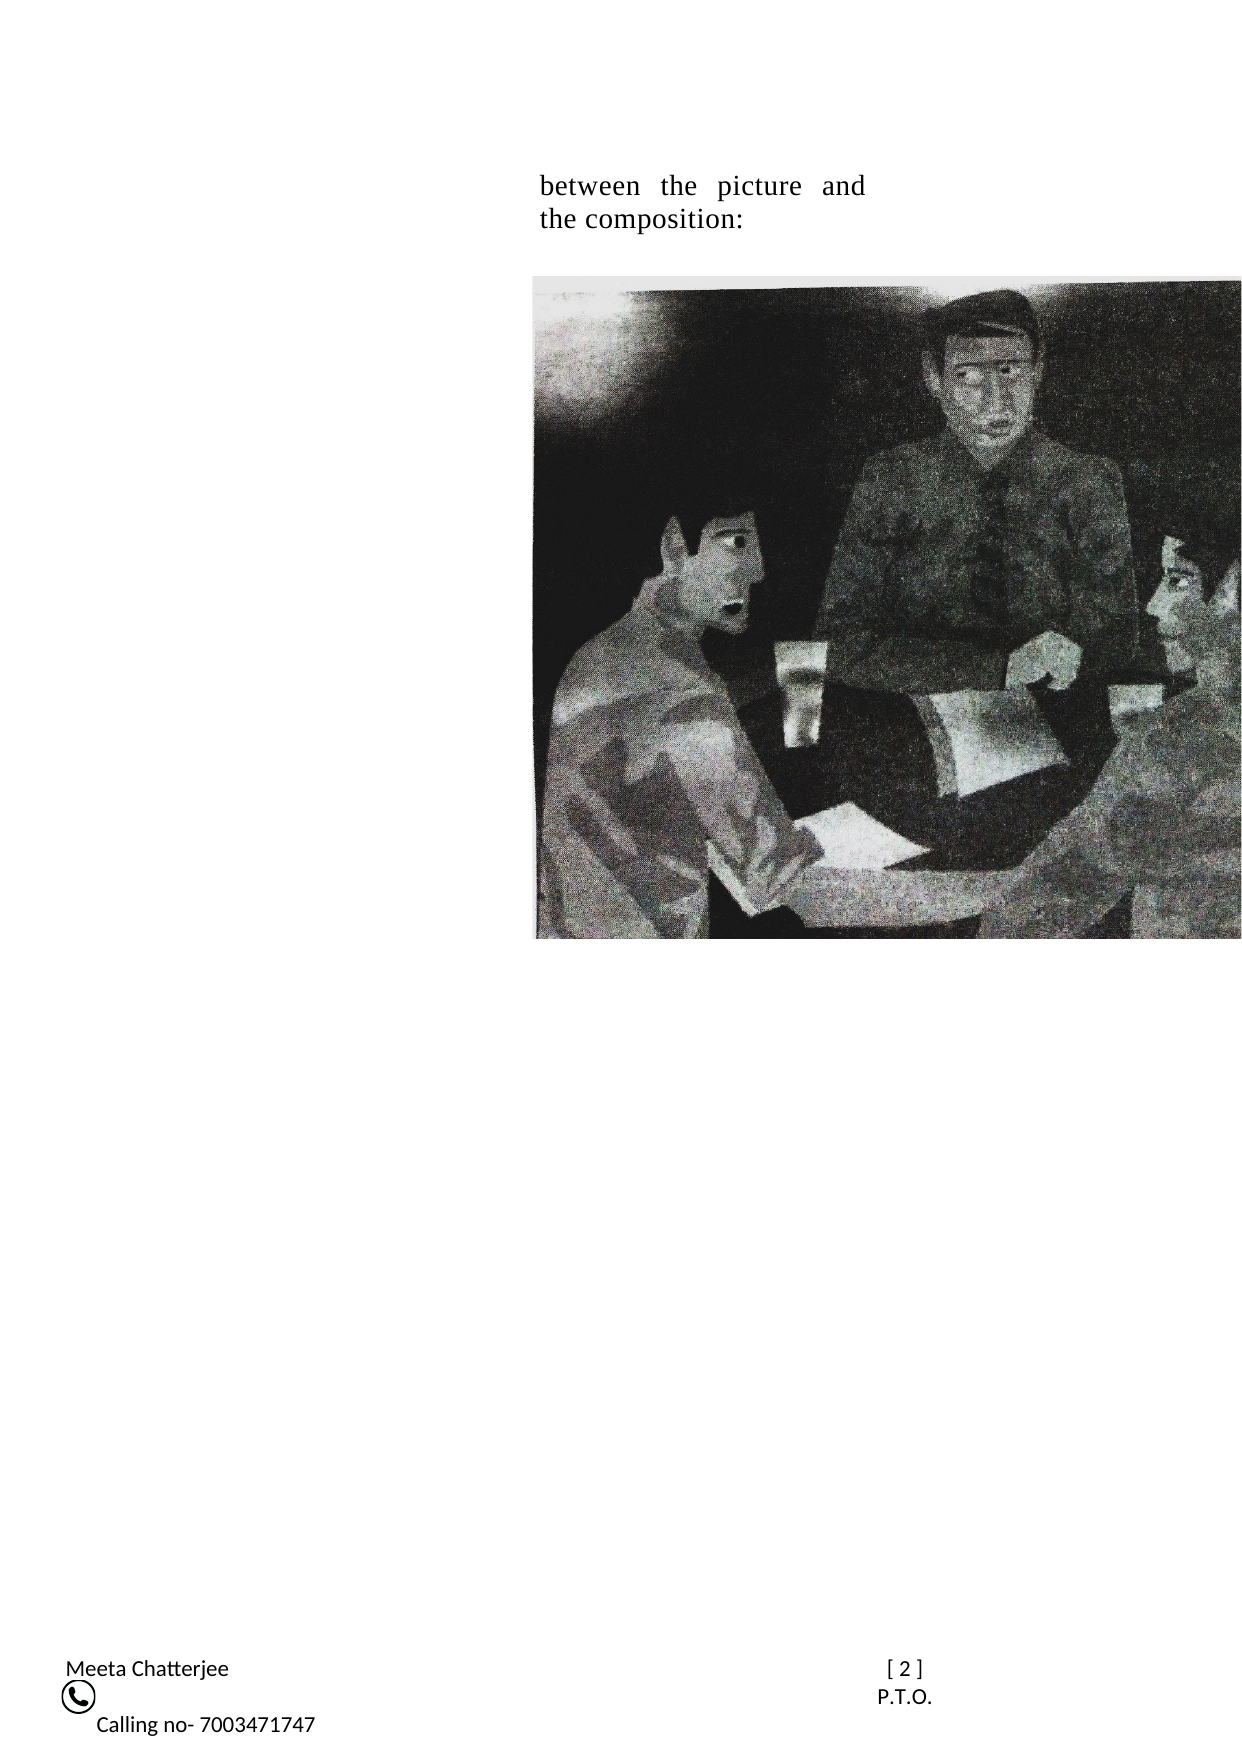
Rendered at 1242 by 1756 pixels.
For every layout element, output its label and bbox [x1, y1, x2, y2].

list [494, 168, 866, 235]
picture [532, 276, 1242, 939]
picture [61, 1680, 96, 1714]
